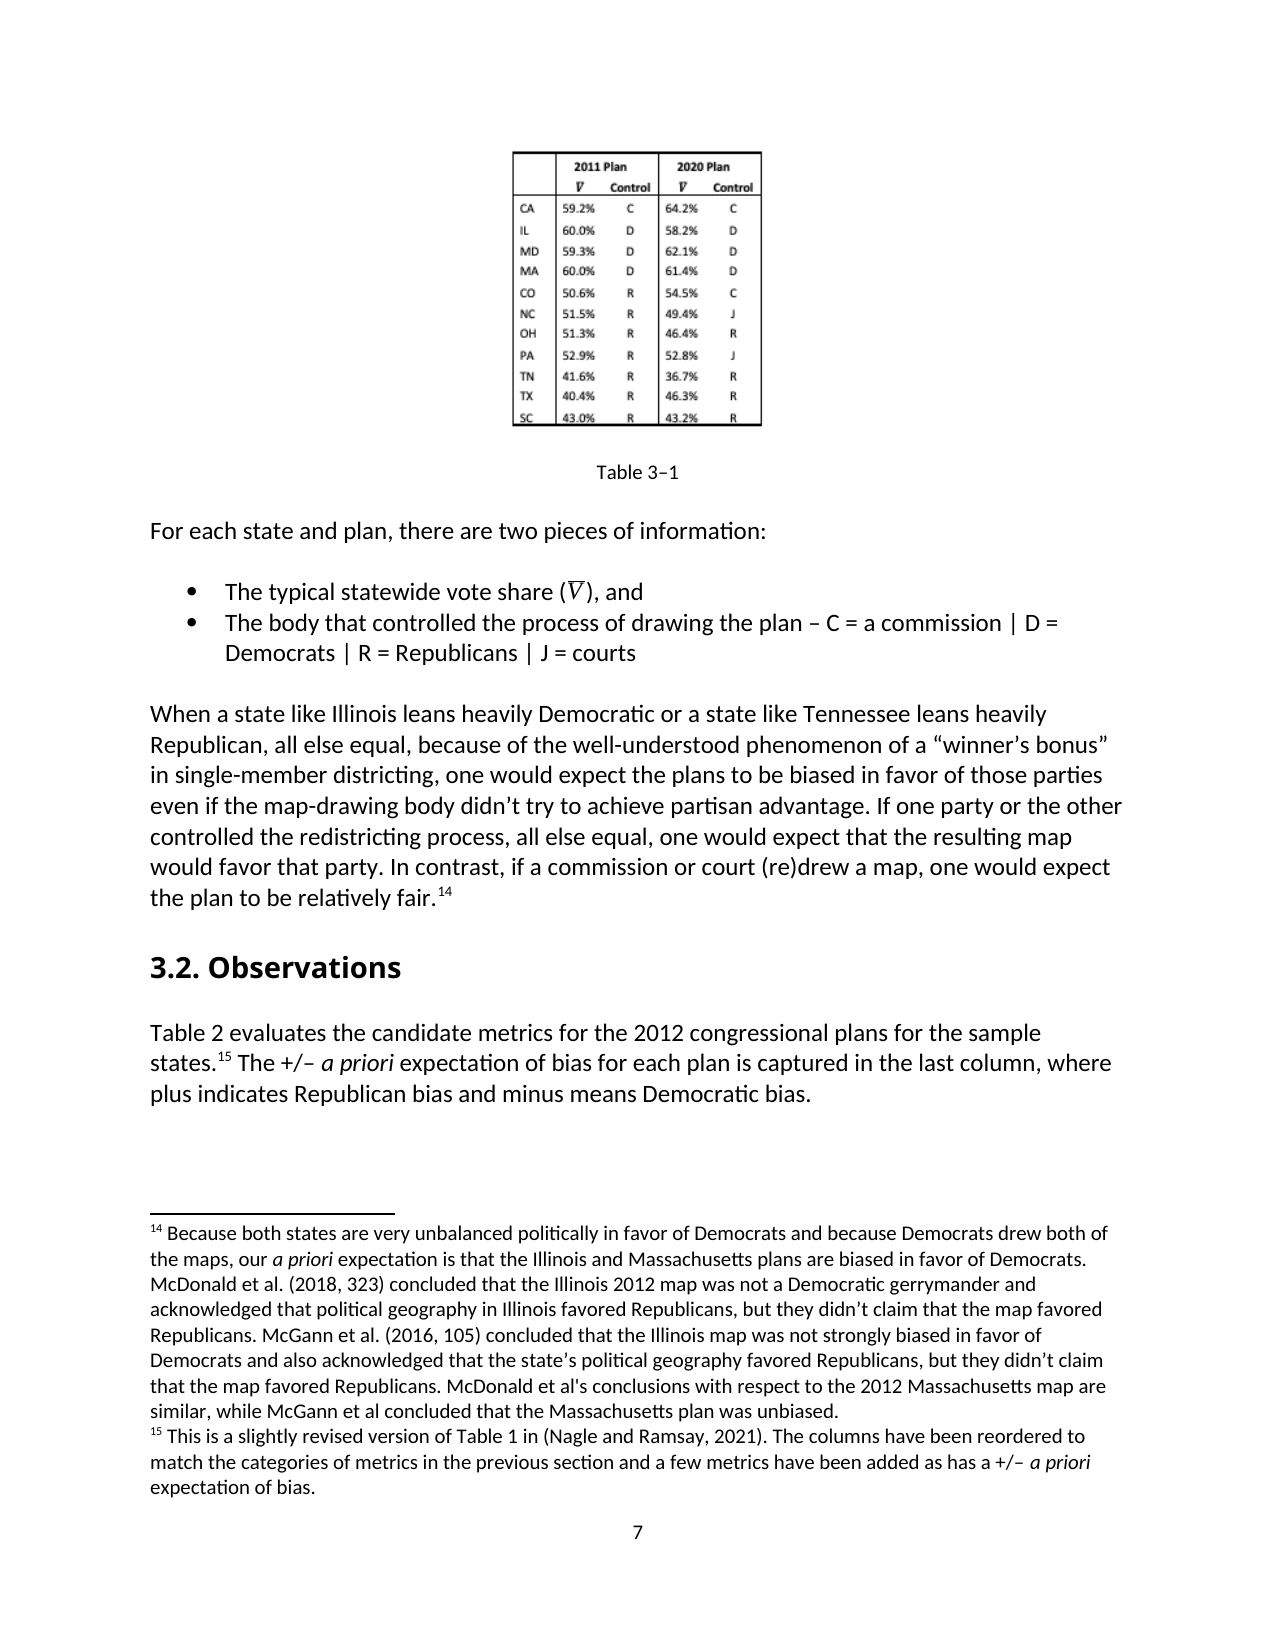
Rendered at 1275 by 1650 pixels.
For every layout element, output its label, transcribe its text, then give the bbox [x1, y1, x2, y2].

text When a state like Illinois leans heavily Democratic or a state like Tennessee leans heavily Republican, all else equal, because of the well-understood phenomenon of a “winner’s bonus” in single-member districting, one would expect the plans to be biased in favor of those parties even if the map-drawing body didn’t try to achieve partisan advantage. If one party or the other controlled the redistricting process, all else equal, one would expect that the resulting map would favor that party. In contrast, if a commission or court (re)drew a map, one would expect the plan to be relatively fair. [150, 698, 1125, 912]
list The typical statewide vote share (), and [187, 576, 1125, 607]
text Table 3–1 [150, 459, 1125, 485]
list The body that controlled the process of drawing the plan – C = a commission | D = Democrats | R = Republicans | J = courts [187, 607, 1125, 668]
picture [510, 150, 766, 429]
text For each state and plan, there are two pieces of information: [150, 515, 1125, 546]
subtitle 3.2. Observations [150, 947, 1125, 987]
text Table 2 evaluates the candidate metrics for the 2012 congressional plans for the sample states. The +/– a priori expectation of bias for each plan is captured in the last column, where plus indicates Republican bias and minus means Democratic bias. [150, 1017, 1125, 1109]
